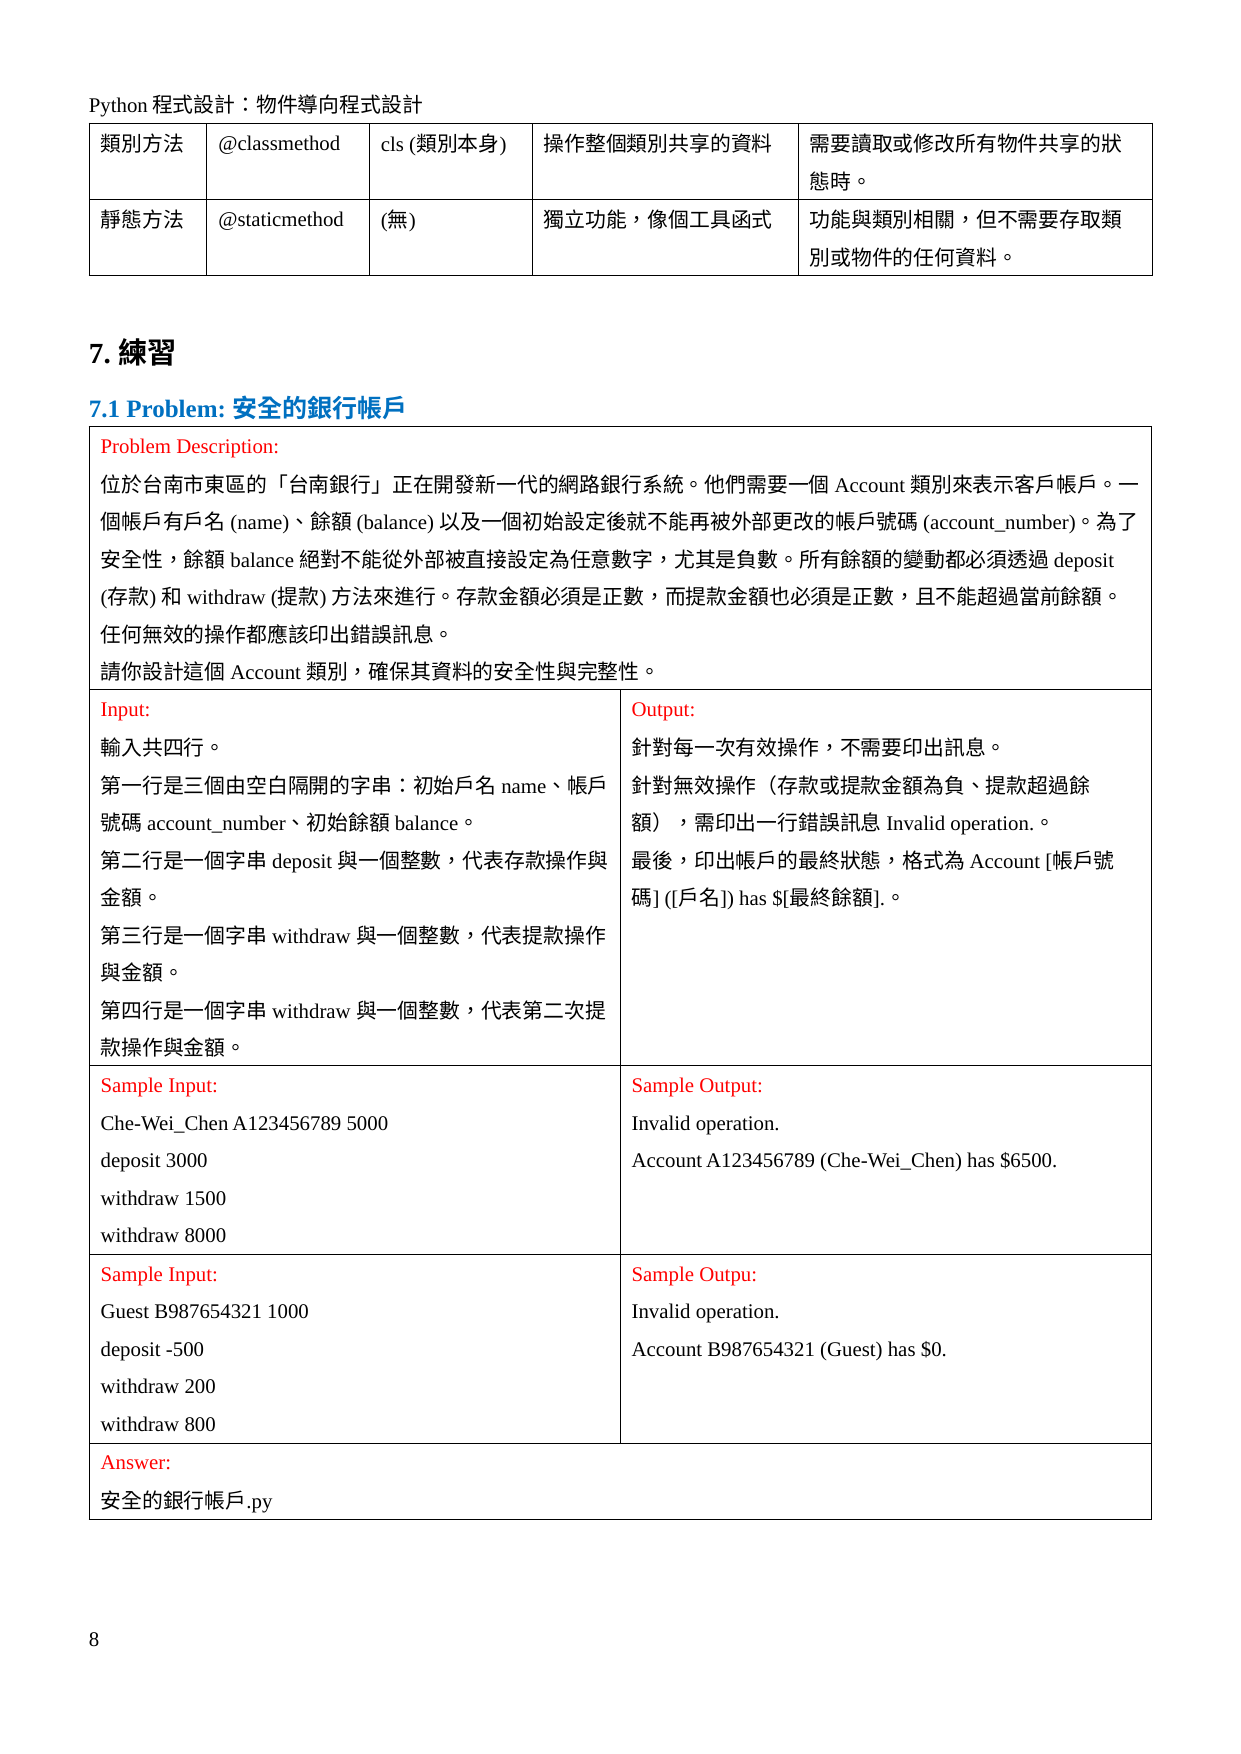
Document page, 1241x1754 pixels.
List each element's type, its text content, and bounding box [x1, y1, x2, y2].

table_cell 靜態方法 [90, 200, 206, 275]
table_cell 操作整個類別共享的資料 [533, 124, 798, 199]
table_cell cls (類別本身) [370, 124, 532, 199]
table_cell @staticmethod [207, 200, 369, 275]
subtitle 練習 [89, 313, 1152, 388]
table_cell Sample Input: Guest B987654321 1000 deposit -500 withdraw 200 withdraw 800 [90, 1255, 620, 1442]
subtitle Problem: 安全的銀行帳戶 [89, 388, 1152, 426]
table_cell 獨立功能，像個工具函式 [533, 200, 798, 275]
table_cell Answer: 安全的銀行帳戶.py [90, 1444, 1151, 1518]
table_header Problem Description: 位於台南市東區的「台南銀行」正在開發新一代的網路銀行系統。他們需要一個 Account 類別來表示客戶帳戶。一個帳戶有戶名 (name)、餘額 (balance) 以及一個初始設定後就不能再被外部更改的帳戶號碼 (account_number)。為了安全性，餘額 balance 絕對不能從外部被直接設定為任意數字，尤其是負數。所有餘額的變動都必須透過 deposit (存款) 和 withdraw (提款) 方法來進行。存款金額必須是正數，而提款金額也必須是正數，且不能超過當前餘額。任何無效的操作都應該印出錯誤訊息。 請你設計這個 Account 類別，確保其資料的安全性與完整性。 [90, 427, 1151, 689]
table_cell Output: 針對每一次有效操作，不需要印出訊息。 針對無效操作（存款或提款金額為負、提款超過餘額），需印出一行錯誤訊息 Invalid operation.。 最後，印出帳戶的最終狀態，格式為 Account [帳戶號碼] ([戶名]) has $[最終餘額].。 [621, 690, 1151, 1065]
table_cell @classmethod [207, 124, 369, 199]
table_cell 需要讀取或修改所有物件共享的狀態時。 [799, 124, 1152, 199]
table_cell 功能與類別相關，但不需要存取類別或物件的任何資料。 [799, 200, 1152, 275]
table_cell Sample Outpu: Invalid operation. Account B987654321 (Guest) has $0. [621, 1255, 1151, 1442]
table_cell 類別方法 [90, 124, 206, 199]
table_cell (無) [370, 200, 532, 275]
table_cell Input: 輸入共四行。 第一行是三個由空白隔開的字串：初始戶名 name、帳戶號碼 account_number、初始餘額 balance。 第二行是一個字串 deposit 與一個整數，代表存款操作與金額。 第三行是一個字串 withdraw 與一個整數，代表提款操作與金額。 第四行是一個字串 withdraw 與一個整數，代表第二次提款操作與金額。 [90, 690, 620, 1065]
table_cell Sample Output: Invalid operation. Account A123456789 (Che-Wei_Chen) has $6500. [621, 1066, 1151, 1254]
table_cell Sample Input: Che-Wei_Chen A123456789 5000 deposit 3000 withdraw 1500 withdraw 8000 [90, 1066, 620, 1254]
